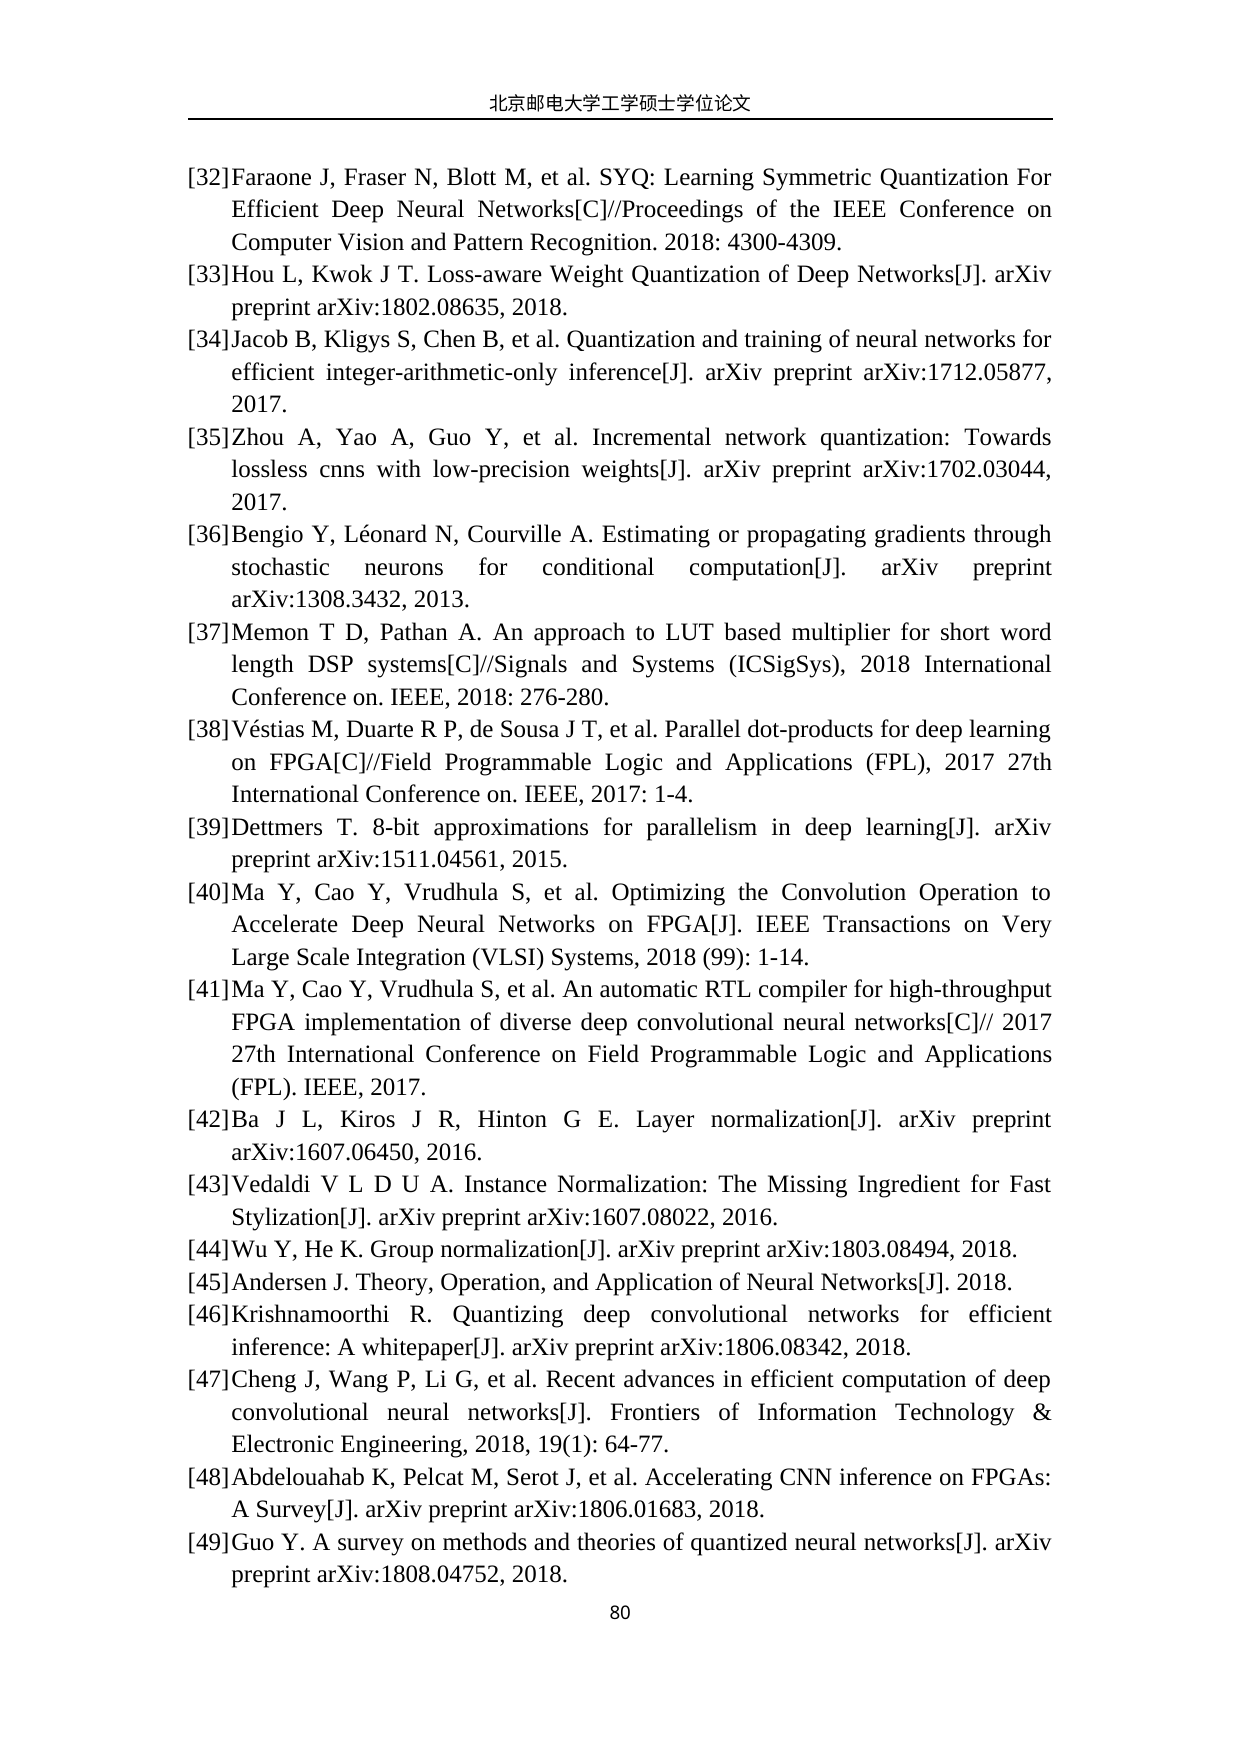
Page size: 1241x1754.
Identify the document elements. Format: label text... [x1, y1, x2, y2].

list Vedaldi V L D U A. Instance Normalization: The Missing Ingredient for Fast Stylization[J]. arXiv preprint arXiv:1607.08022, 2016. [187, 1167, 1053, 1232]
list Ma Y, Cao Y, Vrudhula S, et al. Optimizing the Convolution Operation to Accelerate Deep Neural Networks on FPGA[J]. IEEE Transactions on Very Large Scale Integration (VLSI) Systems, 2018 (99): 1-14. [187, 875, 1053, 972]
list Ma Y, Cao Y, Vrudhula S, et al. An automatic RTL compiler for high-throughput FPGA implementation of diverse deep convolutional neural networks[C]// 2017 27th International Conference on Field Programmable Logic and Applications (FPL). IEEE, 2017. [187, 972, 1053, 1102]
list Dettmers T. 8-bit approximations for parallelism in deep learning[J]. arXiv preprint arXiv:1511.04561, 2015. [187, 810, 1053, 875]
list Bengio Y, Léonard N, Courville A. Estimating or propagating gradients through stochastic neurons for conditional computation[J]. arXiv preprint arXiv:1308.3432, 2013. [187, 517, 1053, 615]
list Memon T D, Pathan A. An approach to LUT based multiplier for short word length DSP systems[C]//Signals and Systems (ICSigSys), 2018 International Conference on. IEEE, 2018: 276-280. [187, 615, 1053, 712]
list Krishnamoorthi R. Quantizing deep convolutional networks for efficient inference: A whitepaper[J]. arXiv preprint arXiv:1806.08342, 2018. [187, 1297, 1053, 1362]
list Wu Y, He K. Group normalization[J]. arXiv preprint arXiv:1803.08494, 2018. [187, 1232, 1053, 1265]
list Véstias M, Duarte R P, de Sousa J T, et al. Parallel dot-products for deep learning on FPGA[C]//Field Programmable Logic and Applications (FPL), 2017 27th International Conference on. IEEE, 2017: 1-4. [187, 712, 1053, 810]
list Jacob B, Kligys S, Chen B, et al. Quantization and training of neural networks for efficient integer-arithmetic-only inference[J]. arXiv preprint arXiv:1712.05877, 2017. [187, 322, 1053, 420]
list Ba J L, Kiros J R, Hinton G E. Layer normalization[J]. arXiv preprint arXiv:1607.06450, 2016. [187, 1102, 1053, 1167]
list Zhou A, Yao A, Guo Y, et al. Incremental network quantization: Towards lossless cnns with low-precision weights[J]. arXiv preprint arXiv:1702.03044, 2017. [187, 420, 1053, 517]
list Hou L, Kwok J T. Loss-aware Weight Quantization of Deep Networks[J]. arXiv preprint arXiv:1802.08635, 2018. [187, 257, 1053, 322]
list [187, 160, 1053, 257]
list Andersen J. Theory, Operation, and Application of Neural Networks[J]. 2018. [187, 1265, 1053, 1297]
list Guo Y. A survey on methods and theories of quantized neural networks[J]. arXiv preprint arXiv:1808.04752, 2018. [187, 1525, 1053, 1590]
list Cheng J, Wang P, Li G, et al. Recent advances in efficient computation of deep convolutional neural networks[J]. Frontiers of Information Technology & Electronic Engineering, 2018, 19(1): 64-77. [187, 1362, 1053, 1460]
list Abdelouahab K, Pelcat M, Serot J, et al. Accelerating CNN inference on FPGAs: A Survey[J]. arXiv preprint arXiv:1806.01683, 2018. [187, 1460, 1053, 1525]
